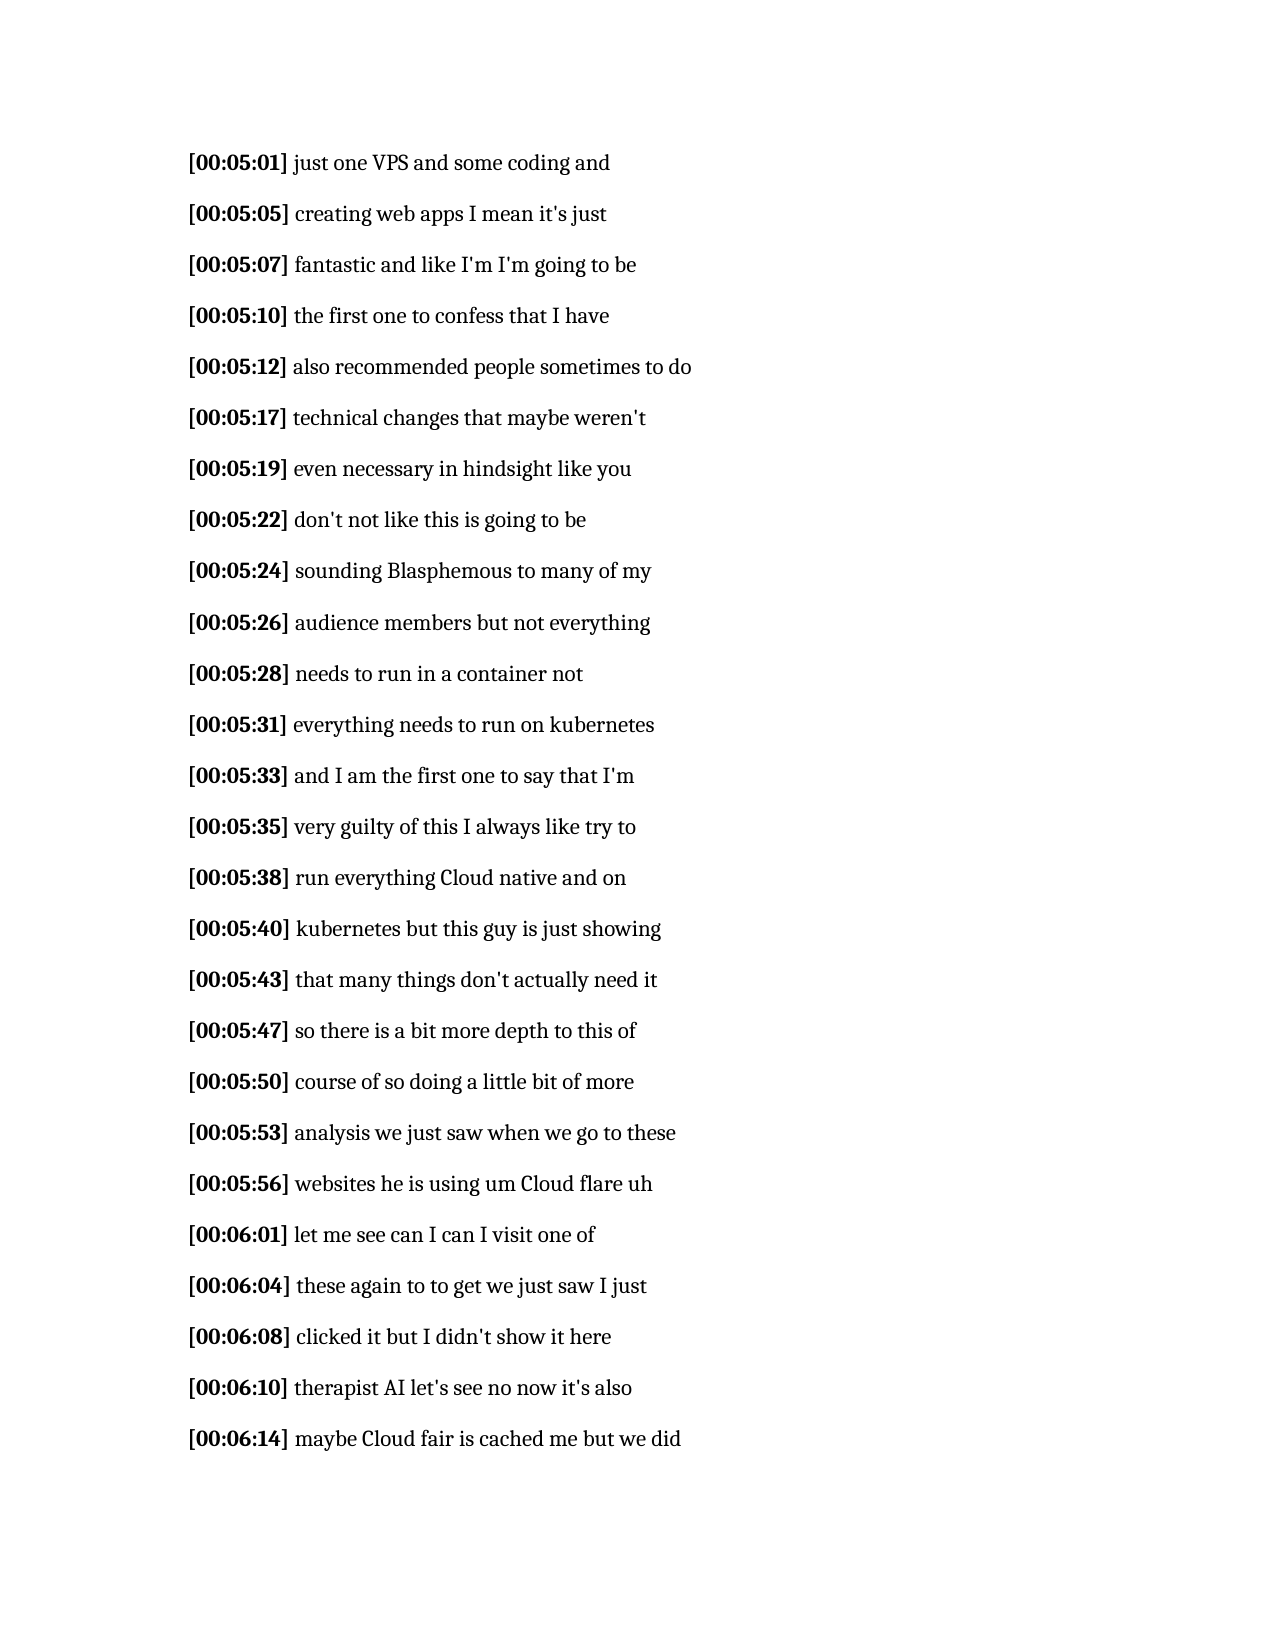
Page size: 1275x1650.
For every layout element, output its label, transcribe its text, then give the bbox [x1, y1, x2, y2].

text [00:05:10] the first one to confess that I have [187, 303, 1087, 329]
text [00:05:31] everything needs to run on kubernetes [187, 711, 1087, 738]
text [00:05:56] websites he is using um Cloud flare uh [187, 1171, 1087, 1197]
text [00:05:07] fantastic and like I'm I'm going to be [187, 252, 1087, 278]
text [00:05:17] technical changes that maybe weren't [187, 405, 1087, 432]
text [00:05:35] very guilty of this I always like try to [187, 813, 1087, 840]
text [00:05:47] so there is a bit more depth to this of [187, 1018, 1087, 1044]
text [00:05:22] don't not like this is going to be [187, 507, 1087, 534]
text [00:05:38] run everything Cloud native and on [187, 864, 1087, 891]
text [00:05:28] needs to run in a container not [187, 660, 1087, 687]
text [00:05:19] even necessary in hindsight like you [187, 456, 1087, 483]
text [00:06:01] let me see can I can I visit one of [187, 1222, 1087, 1248]
text [00:05:12] also recommended people sometimes to do [187, 354, 1087, 381]
text [00:05:43] that many things don't actually need it [187, 967, 1087, 993]
text [00:06:08] clicked it but I didn't show it here [187, 1324, 1087, 1350]
text [00:05:33] and I am the first one to say that I'm [187, 762, 1087, 789]
text [00:05:01] just one VPS and some coding and [187, 150, 1087, 176]
text [00:05:24] sounding Blasphemous to many of my [187, 558, 1087, 585]
text [00:06:04] these again to to get we just saw I just [187, 1273, 1087, 1299]
text [00:05:50] course of so doing a little bit of more [187, 1069, 1087, 1095]
text [00:05:40] kubernetes but this guy is just showing [187, 916, 1087, 942]
text [00:05:26] audience members but not everything [187, 609, 1087, 636]
text [00:05:53] analysis we just saw when we go to these [187, 1120, 1087, 1146]
text [00:06:14] maybe Cloud fair is cached me but we did [187, 1426, 1087, 1452]
text [00:06:10] therapist AI let's see no now it's also [187, 1375, 1087, 1401]
text [00:05:05] creating web apps I mean it's just [187, 201, 1087, 227]
